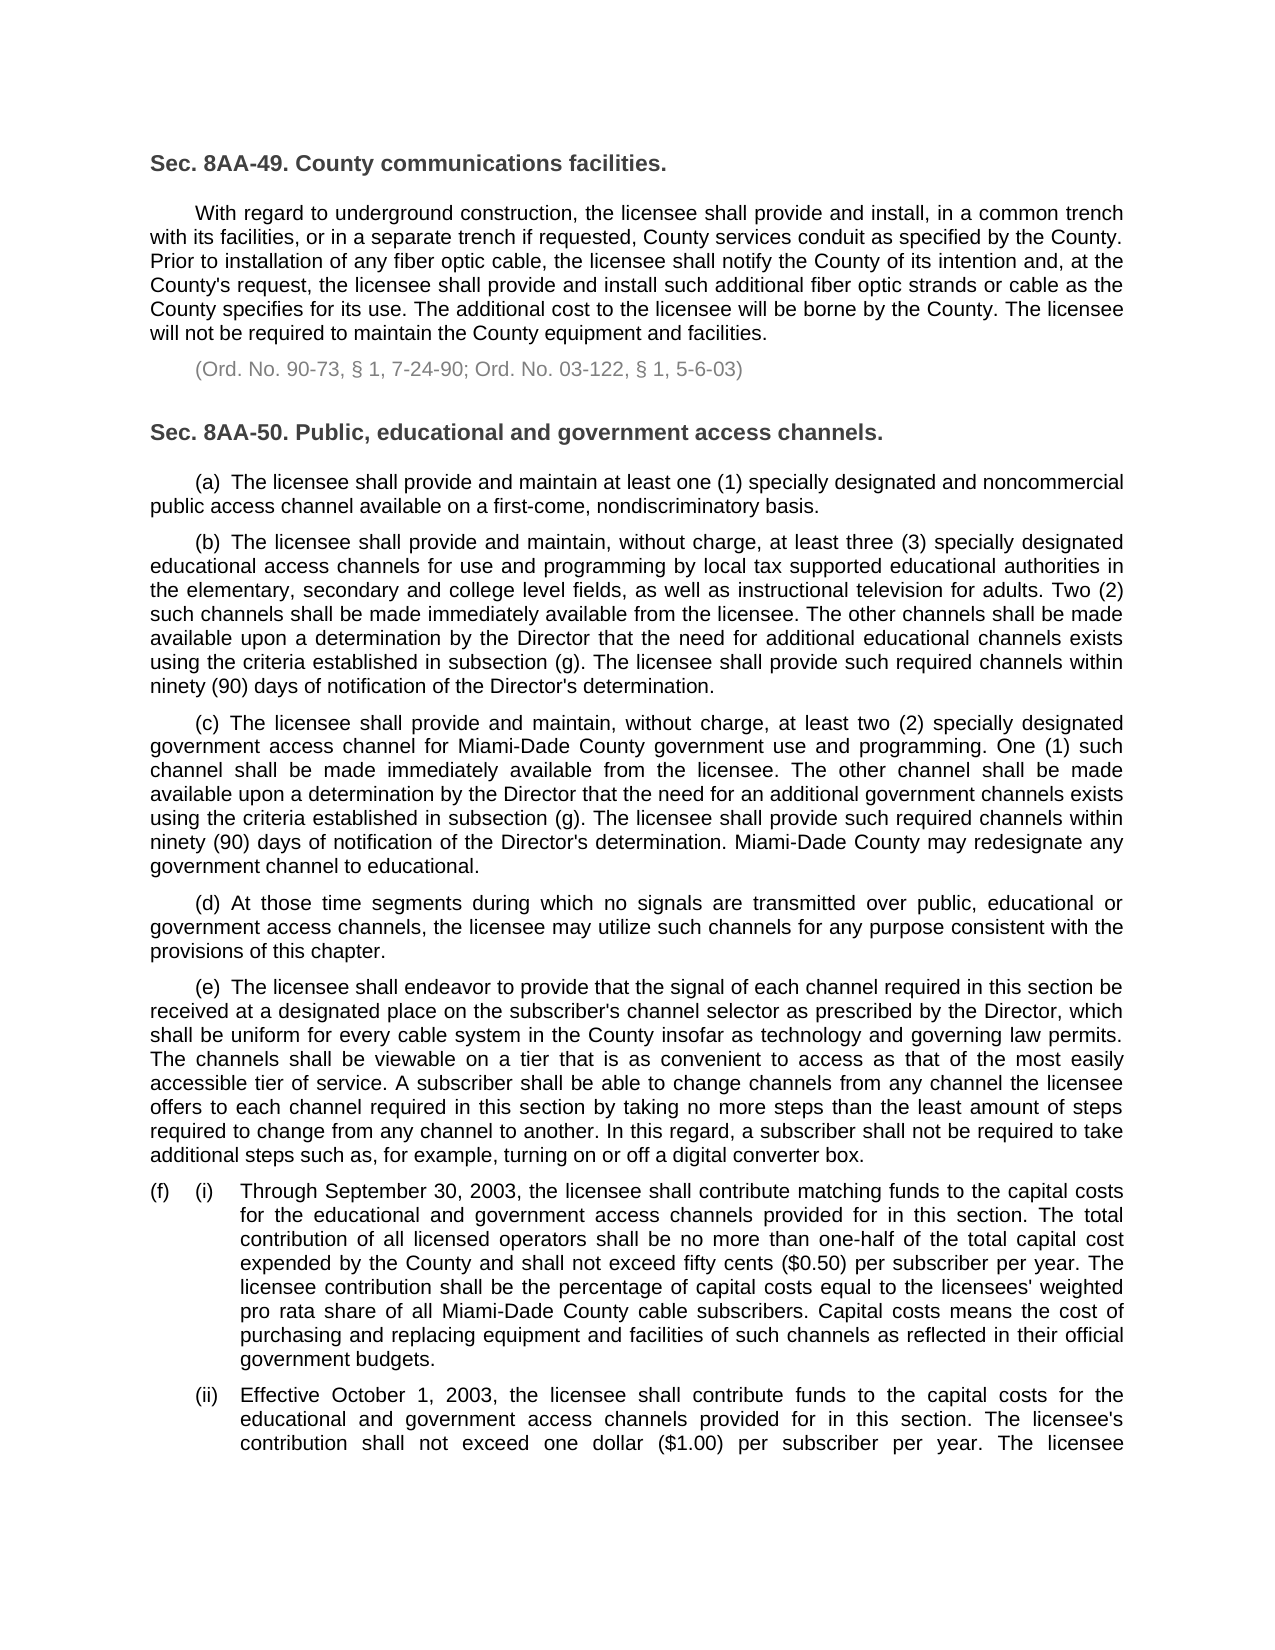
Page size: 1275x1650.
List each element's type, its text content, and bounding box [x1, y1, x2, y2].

text Sec. 8AA-50. Public, educational and government access channels. [150, 419, 1125, 445]
text (e) The licensee shall endeavor to provide that the signal of each channel required in this section be received at a designated place on the subscriber's channel selector as prescribed by the Director, which shall be uniform for every cable system in the County insofar as technology and governing law permits. The channels shall be viewable on a tier that is as convenient to access as that of the most easily accessible tier of service. A subscriber shall be able to change channels from any channel the licensee offers to each channel required in this section by taking no more steps than the least amount of steps required to change from any channel to another. In this regard, a subscriber shall not be required to take additional steps such as, for example, turning on or off a digital converter box. [150, 975, 1125, 1167]
text With regard to underground construction, the licensee shall provide and install, in a common trench with its facilities, or in a separate trench if requested, County services conduit as specified by the County. Prior to installation of any fiber optic cable, the licensee shall notify the County of its intention and, at the County's request, the licensee shall provide and install such additional fiber optic strands or cable as the County specifies for its use. The additional cost to the licensee will be borne by the County. The licensee will not be required to maintain the County equipment and facilities. [150, 201, 1125, 345]
text (c) The licensee shall provide and maintain, without charge, at least two (2) specially designated government access channel for Miami-Dade County government use and programming. One (1) such channel shall be made immediately available from the licensee. The other channel shall be made available upon a determination by the Director that the need for an additional government channels exists using the criteria established in subsection (g). The licensee shall provide such required channels within ninety (90) days of notification of the Director's determination. Miami-Dade County may redesignate any government channel to educational. [150, 710, 1125, 878]
list (f) (i) Through September 30, 2003, the licensee shall contribute matching funds to the capital costs for the educational and government access channels provided for in this section. The total contribution of all licensed operators shall be no more than one-half of the total capital cost expended by the County and shall not exceed fifty cents ($0.50) per subscriber per year. The licensee contribution shall be the percentage of capital costs equal to the licensees' weighted pro rata share of all Miami-Dade County cable subscribers. Capital costs means the cost of purchasing and replacing equipment and facilities of such channels as reflected in their official government budgets. [150, 1179, 1125, 1371]
text (a) The licensee shall provide and maintain at least one (1) specially designated and noncommercial public access channel available on a first-come, nondiscriminatory basis. [150, 470, 1125, 518]
text (Ord. No. 90-73, § 1, 7-24-90; Ord. No. 03-122, § 1, 5-6-03) [195, 357, 1125, 381]
text Sec. 8AA-49. County communications facilities. [150, 150, 1125, 176]
text (d) At those time segments during which no signals are transmitted over public, educational or government access channels, the licensee may utilize such channels for any purpose consistent with the provisions of this chapter. [150, 891, 1125, 962]
text (b) The licensee shall provide and maintain, without charge, at least three (3) specially designated educational access channels for use and programming by local tax supported educational authorities in the elementary, secondary and college level fields, as well as instructional television for adults. Two (2) such channels shall be made immediately available from the licensee. The other channels shall be made available upon a determination by the Director that the need for additional educational channels exists using the criteria established in subsection (g). The licensee shall provide such required channels within ninety (90) days of notification of the Director's determination. [150, 530, 1125, 698]
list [195, 1383, 1125, 1455]
